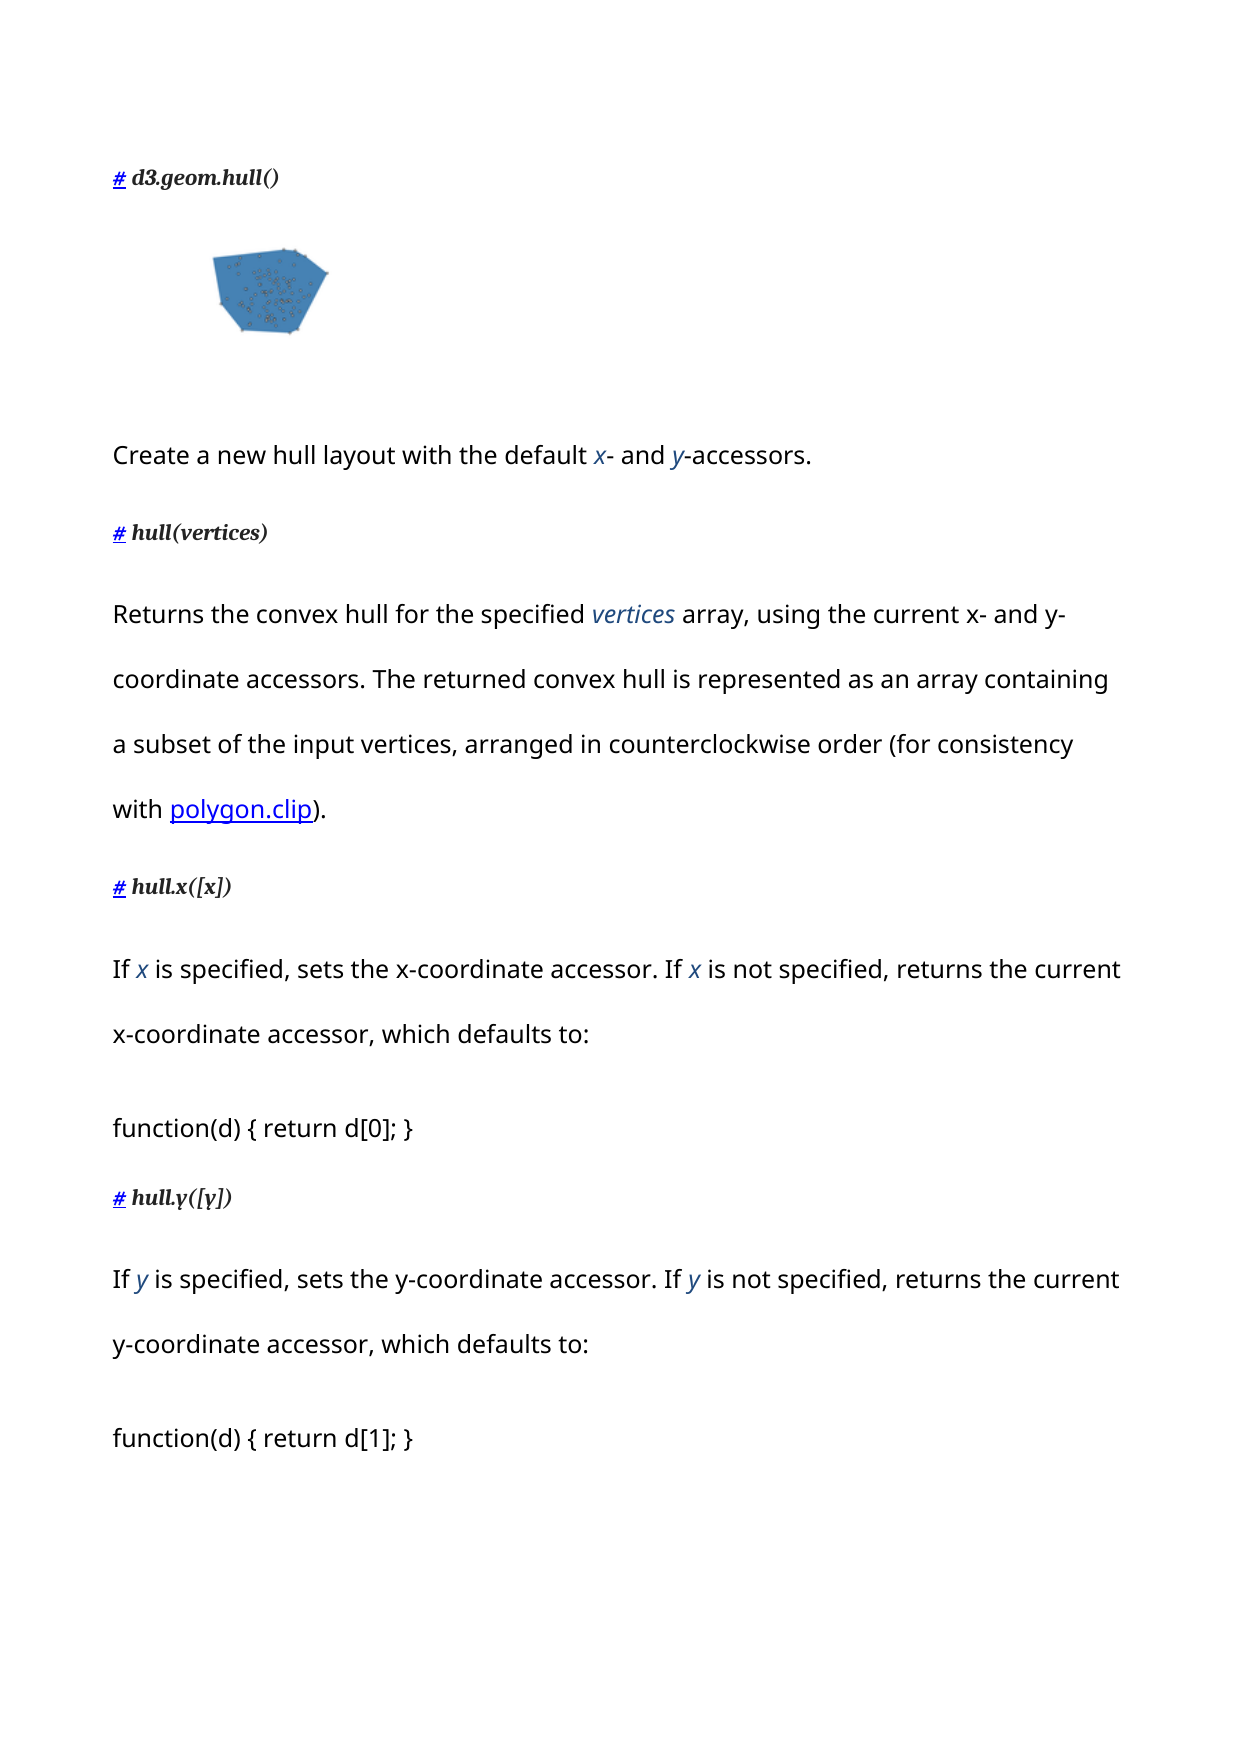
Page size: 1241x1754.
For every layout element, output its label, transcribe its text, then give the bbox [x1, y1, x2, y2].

text Create a new hull layout with the default x- and y-accessors. [112, 422, 1128, 487]
text function(d) { return d[0]; } [112, 1095, 1128, 1160]
subtitle # hull(vertices) [112, 516, 1128, 549]
picture [112, 213, 428, 378]
text If x is specified, sets the x-coordinate accessor. If x is not specified, returns the current x-coordinate accessor, which defaults to: [112, 936, 1128, 1066]
text Returns the convex hull for the specified vertices array, using the current x- and y-coordinate accessors. The returned convex hull is represented as an array containing a subset of the input vertices, arranged in counterclockwise order (for consistency with polygon.clip). [112, 582, 1128, 842]
text function(d) { return d[1]; } [112, 1406, 1128, 1471]
text If y is specified, sets the y-coordinate accessor. If y is not specified, returns the current y-coordinate accessor, which defaults to: [112, 1247, 1128, 1377]
subtitle # hull.y([y]) [112, 1181, 1128, 1214]
subtitle # hull.x([x]) [112, 871, 1128, 903]
subtitle # d3.geom.hull() [112, 162, 1128, 194]
